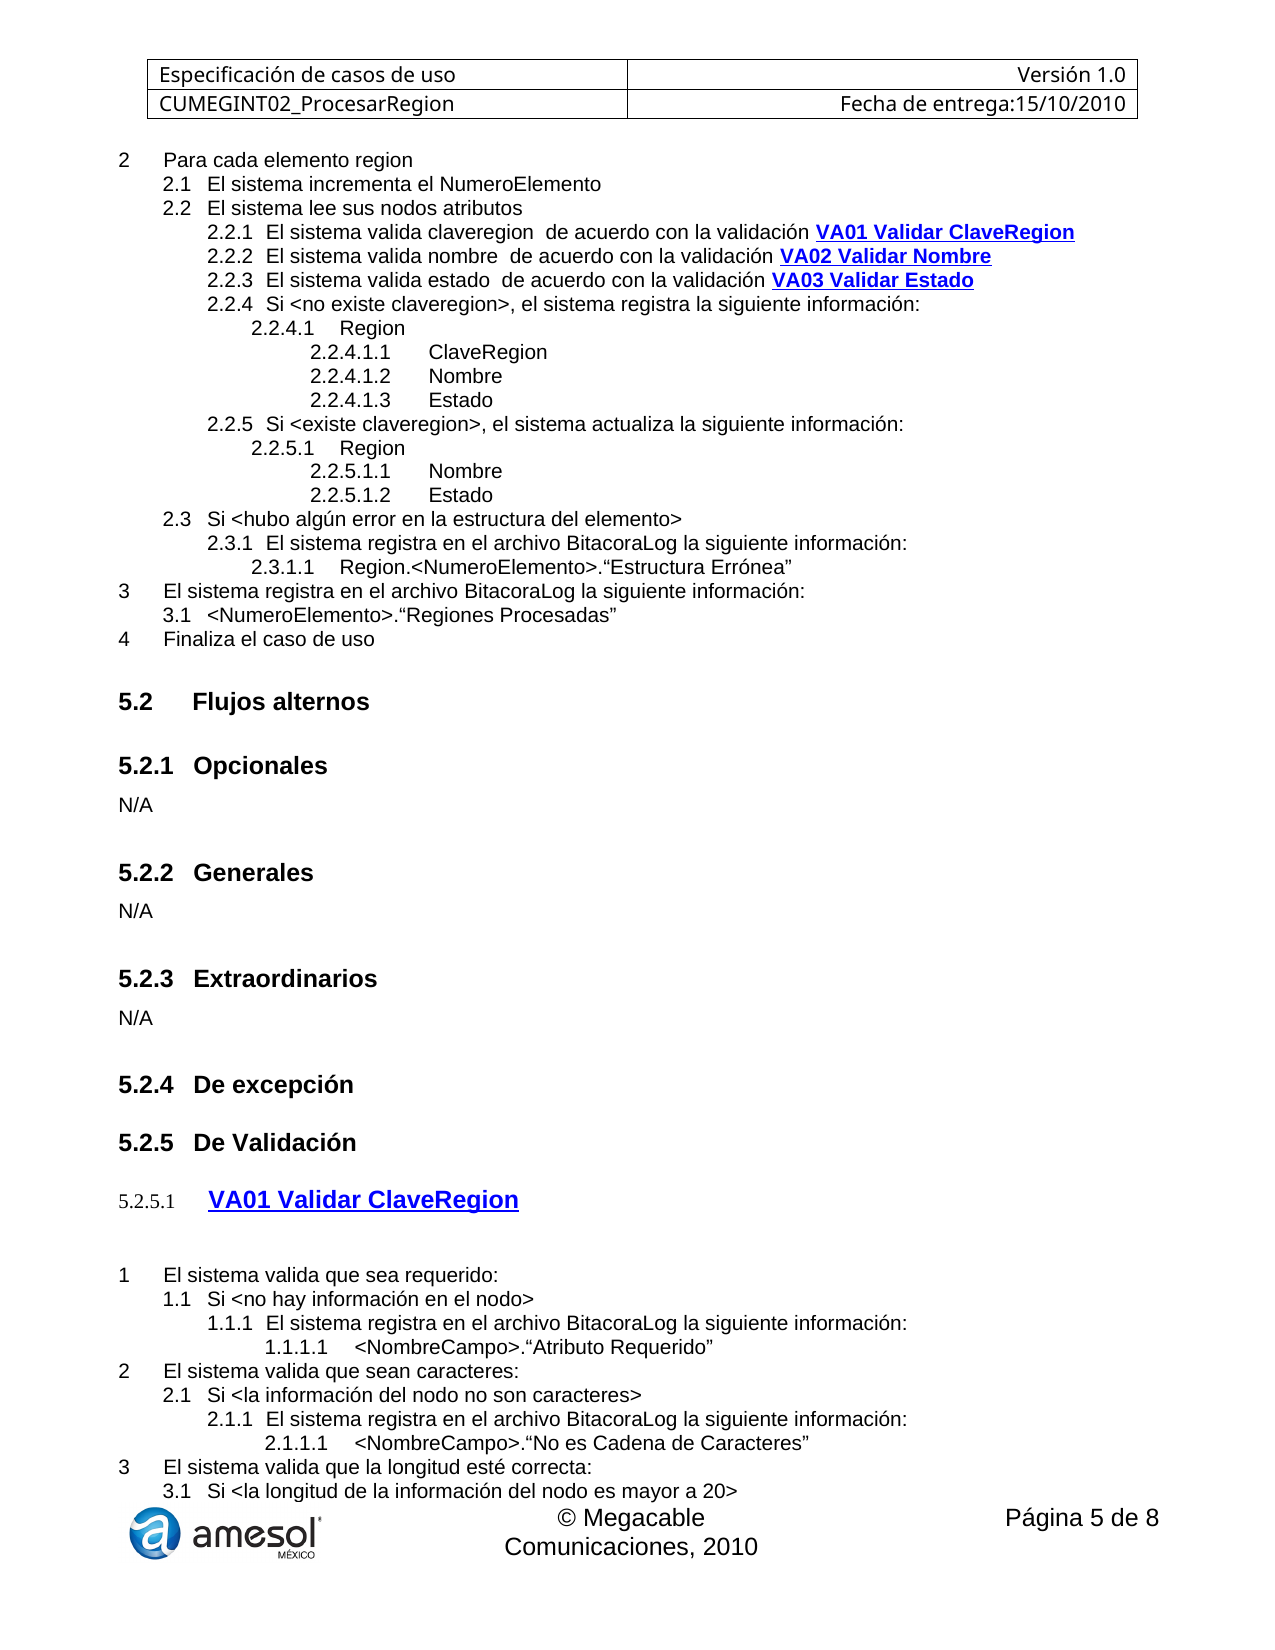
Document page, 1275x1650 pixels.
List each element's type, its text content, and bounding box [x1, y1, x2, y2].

list Si <la longitud de la información del nodo es mayor a 20> [162, 1479, 1157, 1503]
picture [118, 1502, 322, 1563]
list El sistema registra en el archivo BitacoraLog la siguiente información: [193, 1407, 1157, 1431]
list <NombreCampo>.“Atributo Requerido” [264, 1335, 1157, 1359]
list El sistema registra en el archivo BitacoraLog la siguiente información: [118, 579, 1157, 603]
subtitle De Validación [118, 1128, 1157, 1157]
list Region [193, 435, 1157, 459]
list Para cada elemento region [118, 148, 1157, 172]
list Region.<NumeroElemento>.“Estructura Errónea” [193, 555, 1157, 579]
list Si <hubo algún error en la estructura del elemento> [162, 507, 1157, 531]
text N/A [118, 899, 1157, 923]
list El sistema lee sus nodos atributos [162, 196, 1157, 220]
list Finaliza el caso de uso [118, 627, 1157, 651]
list El sistema valida estado de acuerdo con la validación VA03 Validar Estado [193, 268, 1157, 292]
list El sistema valida nombre de acuerdo con la validación VA02 Validar Nombre [193, 244, 1157, 268]
list Estado [193, 387, 1157, 411]
list Si <existe claveregion>, el sistema actualiza la siguiente información: [193, 411, 1157, 435]
list Si <no existe claveregion>, el sistema registra la siguiente información: [193, 292, 1157, 316]
text N/A [118, 792, 1157, 816]
list <NombreCampo>.“No es Cadena de Caracteres” [264, 1431, 1157, 1455]
list El sistema registra en el archivo BitacoraLog la siguiente información: [193, 1311, 1157, 1335]
list El sistema valida claveregion de acuerdo con la validación VA01 Validar ClaveRegion [193, 220, 1157, 244]
subtitle Flujos alternos [118, 687, 1157, 716]
list El sistema valida que sea requerido: [118, 1263, 1157, 1287]
list Si <no hay información en el nodo> [162, 1287, 1157, 1311]
subtitle VA01 Validar ClaveRegion [118, 1186, 1157, 1214]
subtitle Generales [118, 858, 1157, 886]
list Si <la información del nodo no son caracteres> [162, 1383, 1157, 1407]
list El sistema registra en el archivo BitacoraLog la siguiente información: [193, 531, 1157, 555]
subtitle De excepción [118, 1071, 1157, 1099]
list Estado [193, 483, 1157, 507]
list El sistema valida que la longitud esté correcta: [118, 1455, 1157, 1479]
text N/A [118, 1005, 1157, 1029]
list ClaveRegion [193, 339, 1157, 363]
list <NumeroElemento>.“Regiones Procesadas” [162, 603, 1157, 627]
subtitle Extraordinarios [118, 964, 1157, 993]
list El sistema valida que sean caracteres: [118, 1359, 1157, 1383]
list Region [193, 316, 1157, 339]
subtitle Opcionales [118, 751, 1157, 780]
list Nombre [193, 459, 1157, 483]
list El sistema incrementa el NumeroElemento [162, 172, 1157, 196]
list Nombre [193, 363, 1157, 387]
